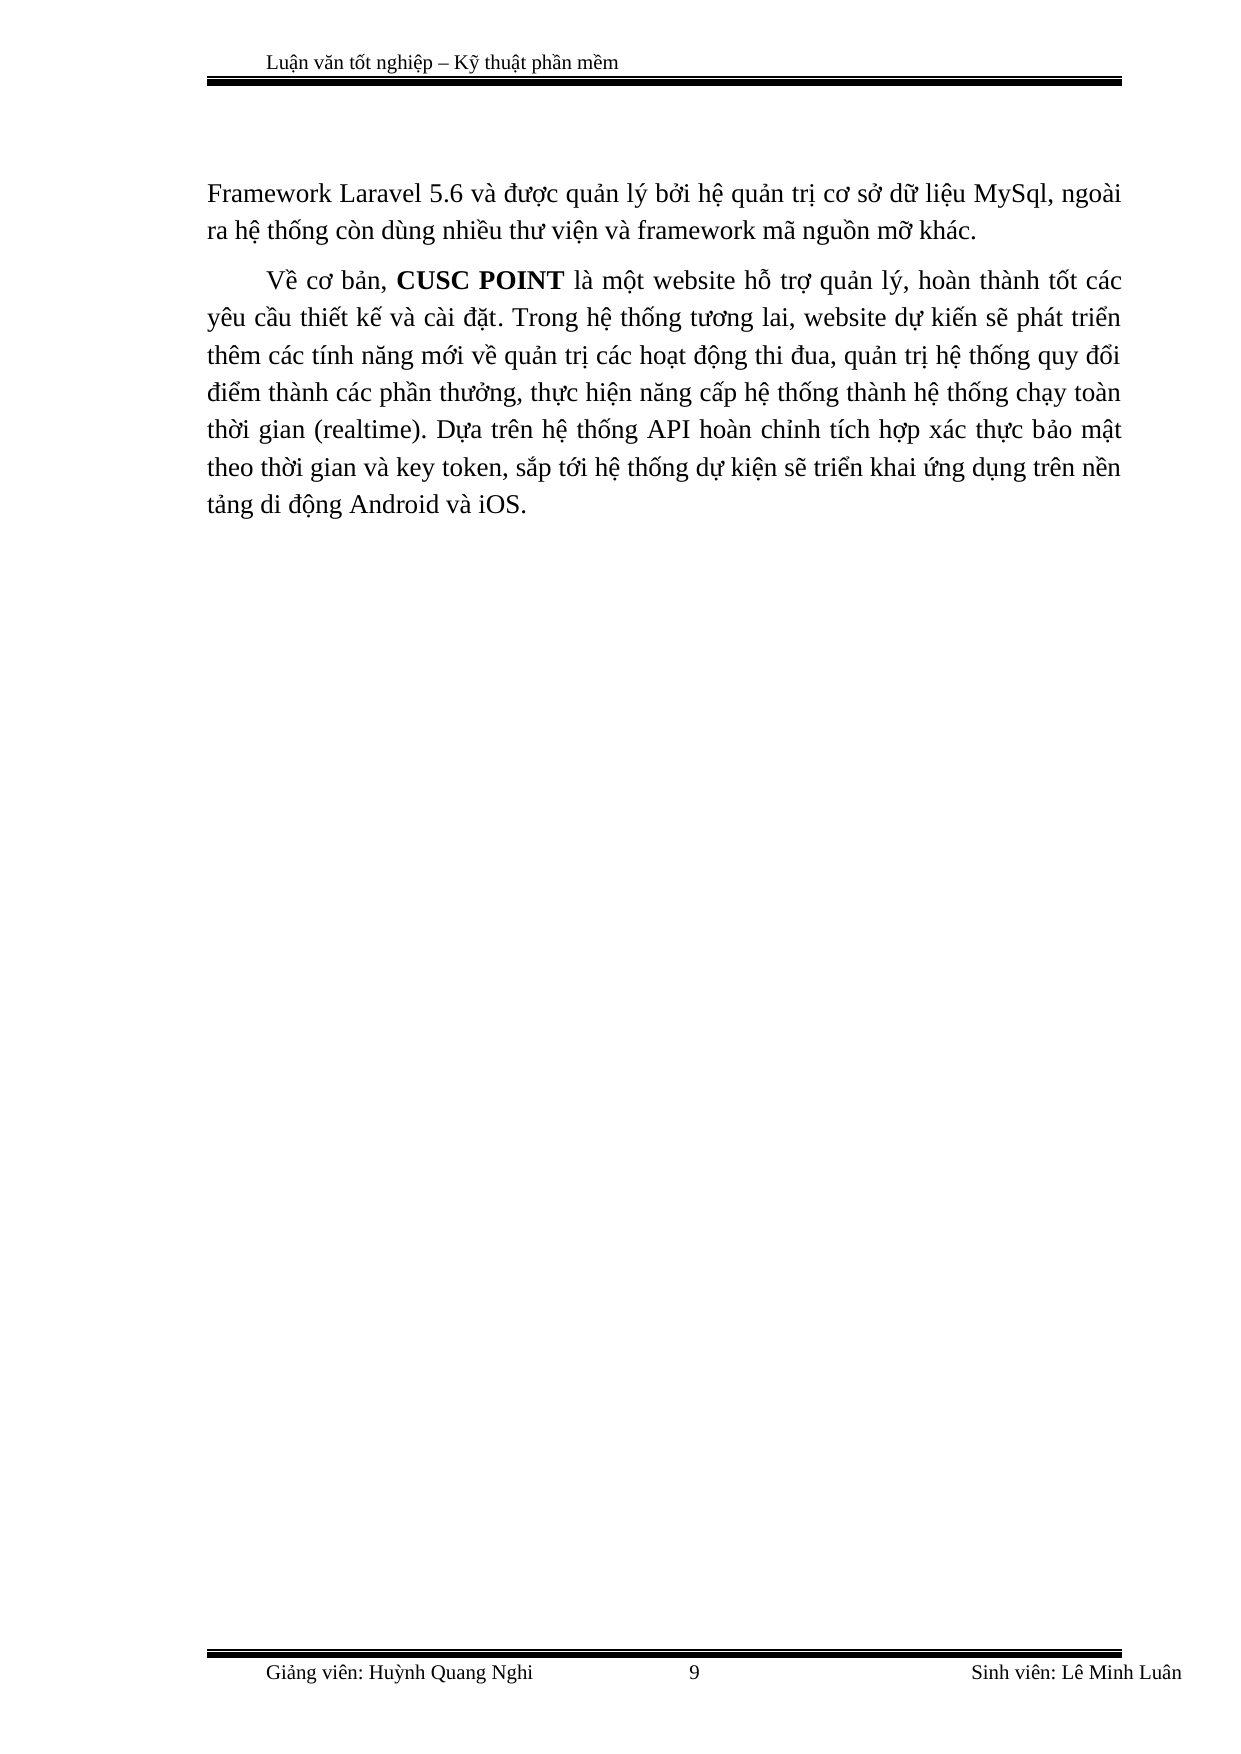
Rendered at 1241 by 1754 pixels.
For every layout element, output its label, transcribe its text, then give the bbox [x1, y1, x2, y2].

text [207, 177, 1122, 246]
text Về cơ bản, CUSC POINT là một website hỗ trợ quản lý, hoàn thành tốt các yêu cầu thiết kế và cài đặt. Trong hệ thống tương lai, website dự kiến sẽ phát triển thêm các tính năng mới về quản trị các hoạt động thi đua, quản trị hệ thống quy đổi điểm thành các phần thưởng, thực hiện năng cấp hệ thống thành hệ thống chạy toàn thời gian (realtime). Dựa trên hệ thống API hoàn chỉnh tích hợp xác thực bảo mật theo thời gian và key token, sắp tới hệ thống dự kiện sẽ triển khai ứng dụng trên nền tảng di động Android và iOS. [207, 264, 1122, 519]
